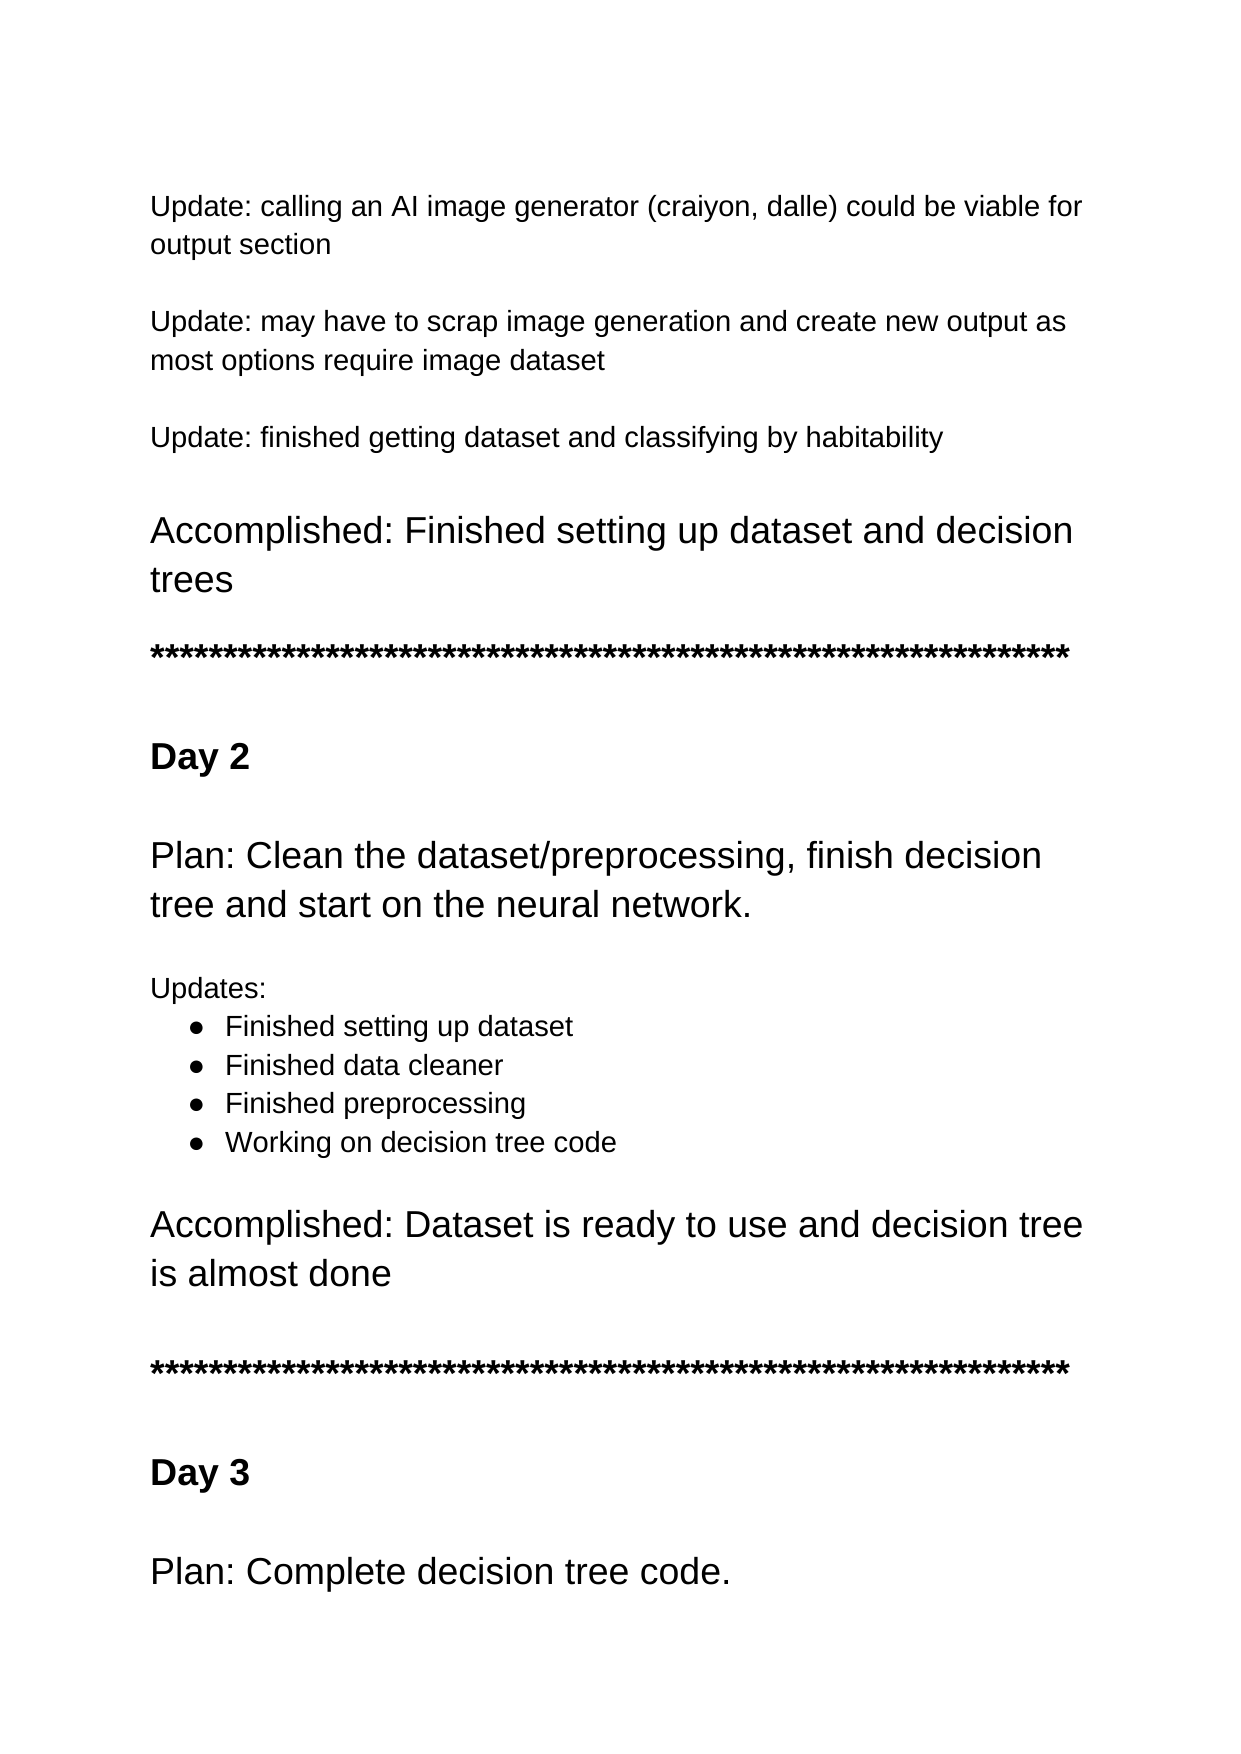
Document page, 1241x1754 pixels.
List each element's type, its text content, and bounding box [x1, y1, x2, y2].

subtitle Day 2 [150, 734, 1090, 777]
list Finished setting up dataset [187, 1009, 1090, 1043]
text Plan: Complete decision tree code. [150, 1549, 1090, 1592]
text Update: may have to scrap image generation and create new output as most options require image dataset [150, 304, 1090, 376]
subtitle Day 3 [150, 1450, 1090, 1493]
list Finished preprocessing [187, 1086, 1090, 1120]
text Update: finished getting dataset and classifying by habitability [150, 420, 1090, 453]
text Update: calling an AI image generator (craiyon, dalle) could be viable for output section [150, 188, 1090, 261]
text Updates: [150, 971, 1090, 1004]
text *************************************************************** [150, 635, 1090, 678]
list Working on decision tree code [187, 1125, 1090, 1158]
text *************************************************************** [150, 1351, 1090, 1394]
text Accomplished: Finished setting up dataset and decision trees [150, 508, 1090, 631]
text Plan: Clean the dataset/preprocessing, finish decision tree and start on the neural network. [150, 833, 1090, 926]
text Accomplished: Dataset is ready to use and decision tree is almost done [150, 1202, 1090, 1295]
list Finished data cleaner [187, 1048, 1090, 1081]
